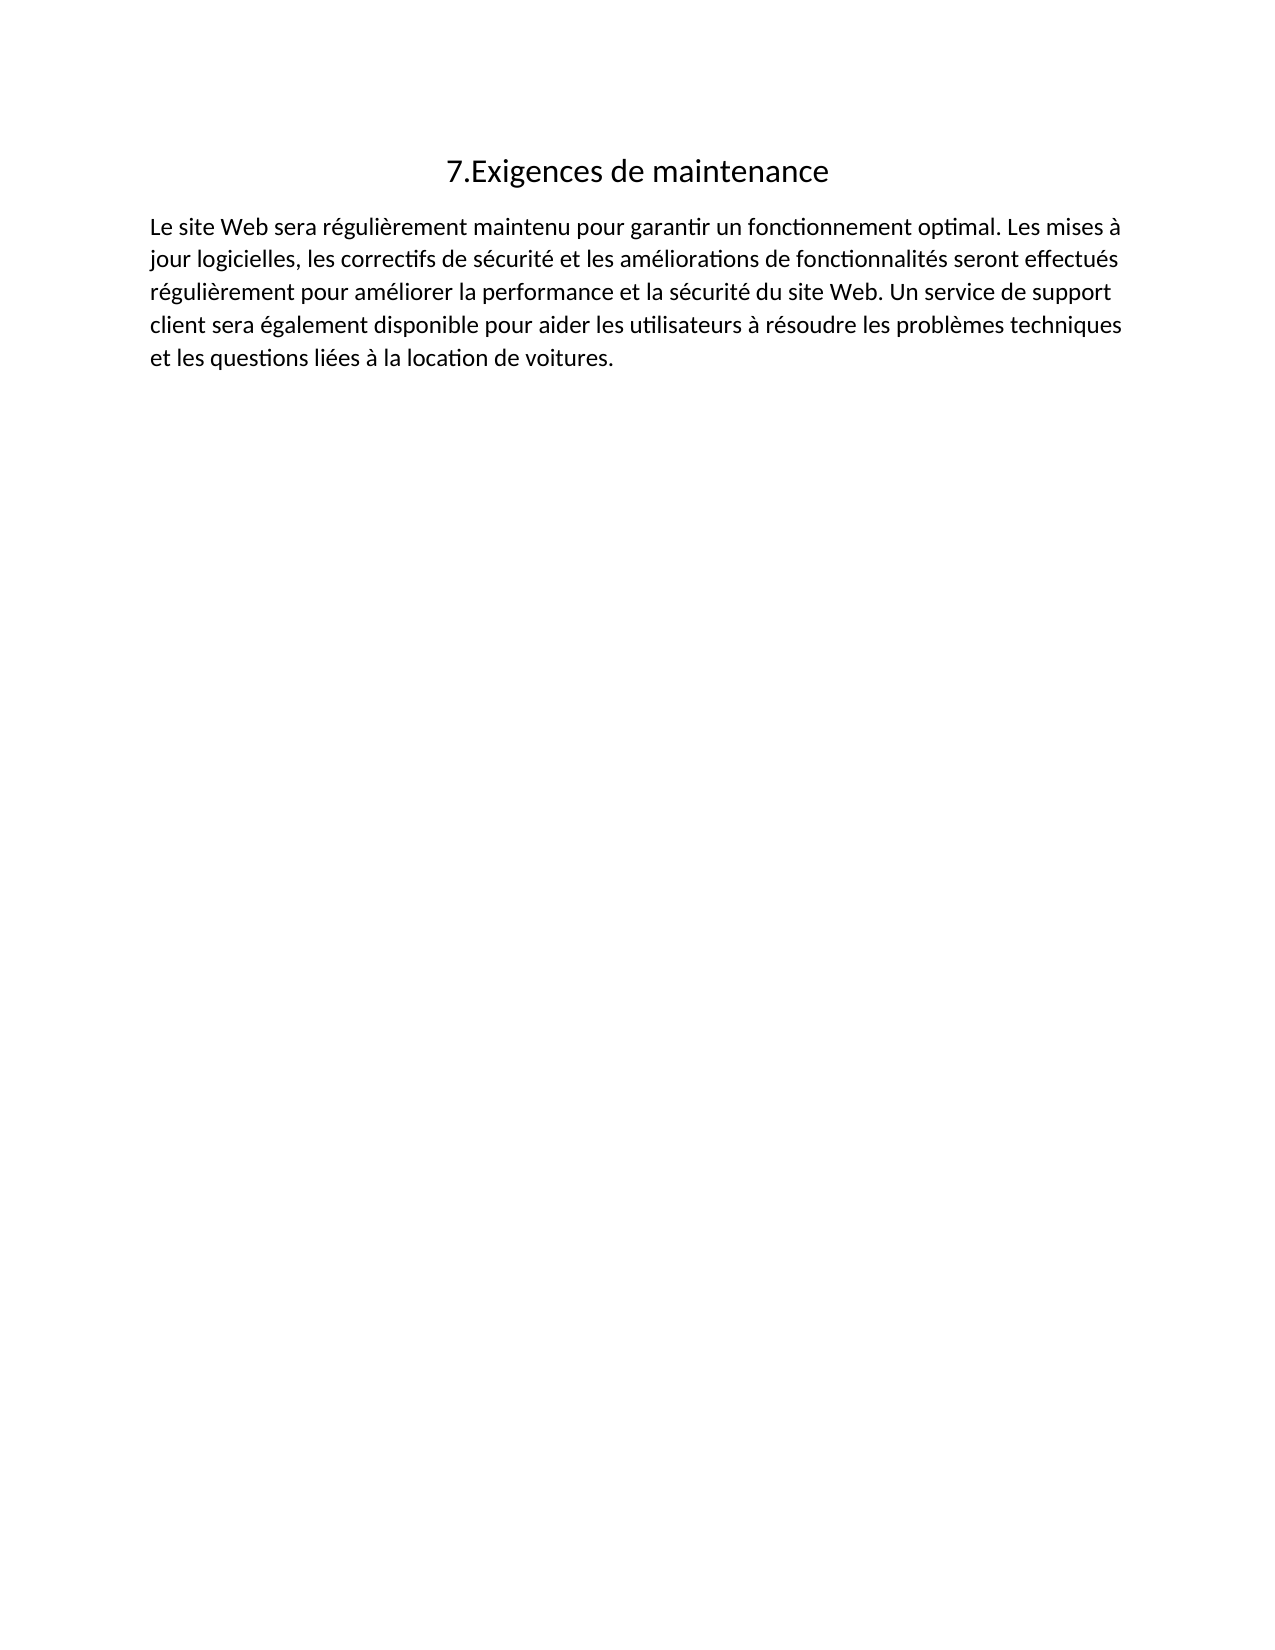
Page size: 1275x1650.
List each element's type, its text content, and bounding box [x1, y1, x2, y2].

text 7.Exigences de maintenance [150, 150, 1125, 191]
text Le site Web sera régulièrement maintenu pour garantir un fonctionnement optimal. Les mises à jour logicielles, les correctifs de sécurité et les améliorations de fonctionnalités seront effectués régulièrement pour améliorer la performance et la sécurité du site Web. Un service de support client sera également disponible pour aider les utilisateurs à résoudre les problèmes techniques et les questions liées à la location de voitures. [150, 211, 1125, 373]
